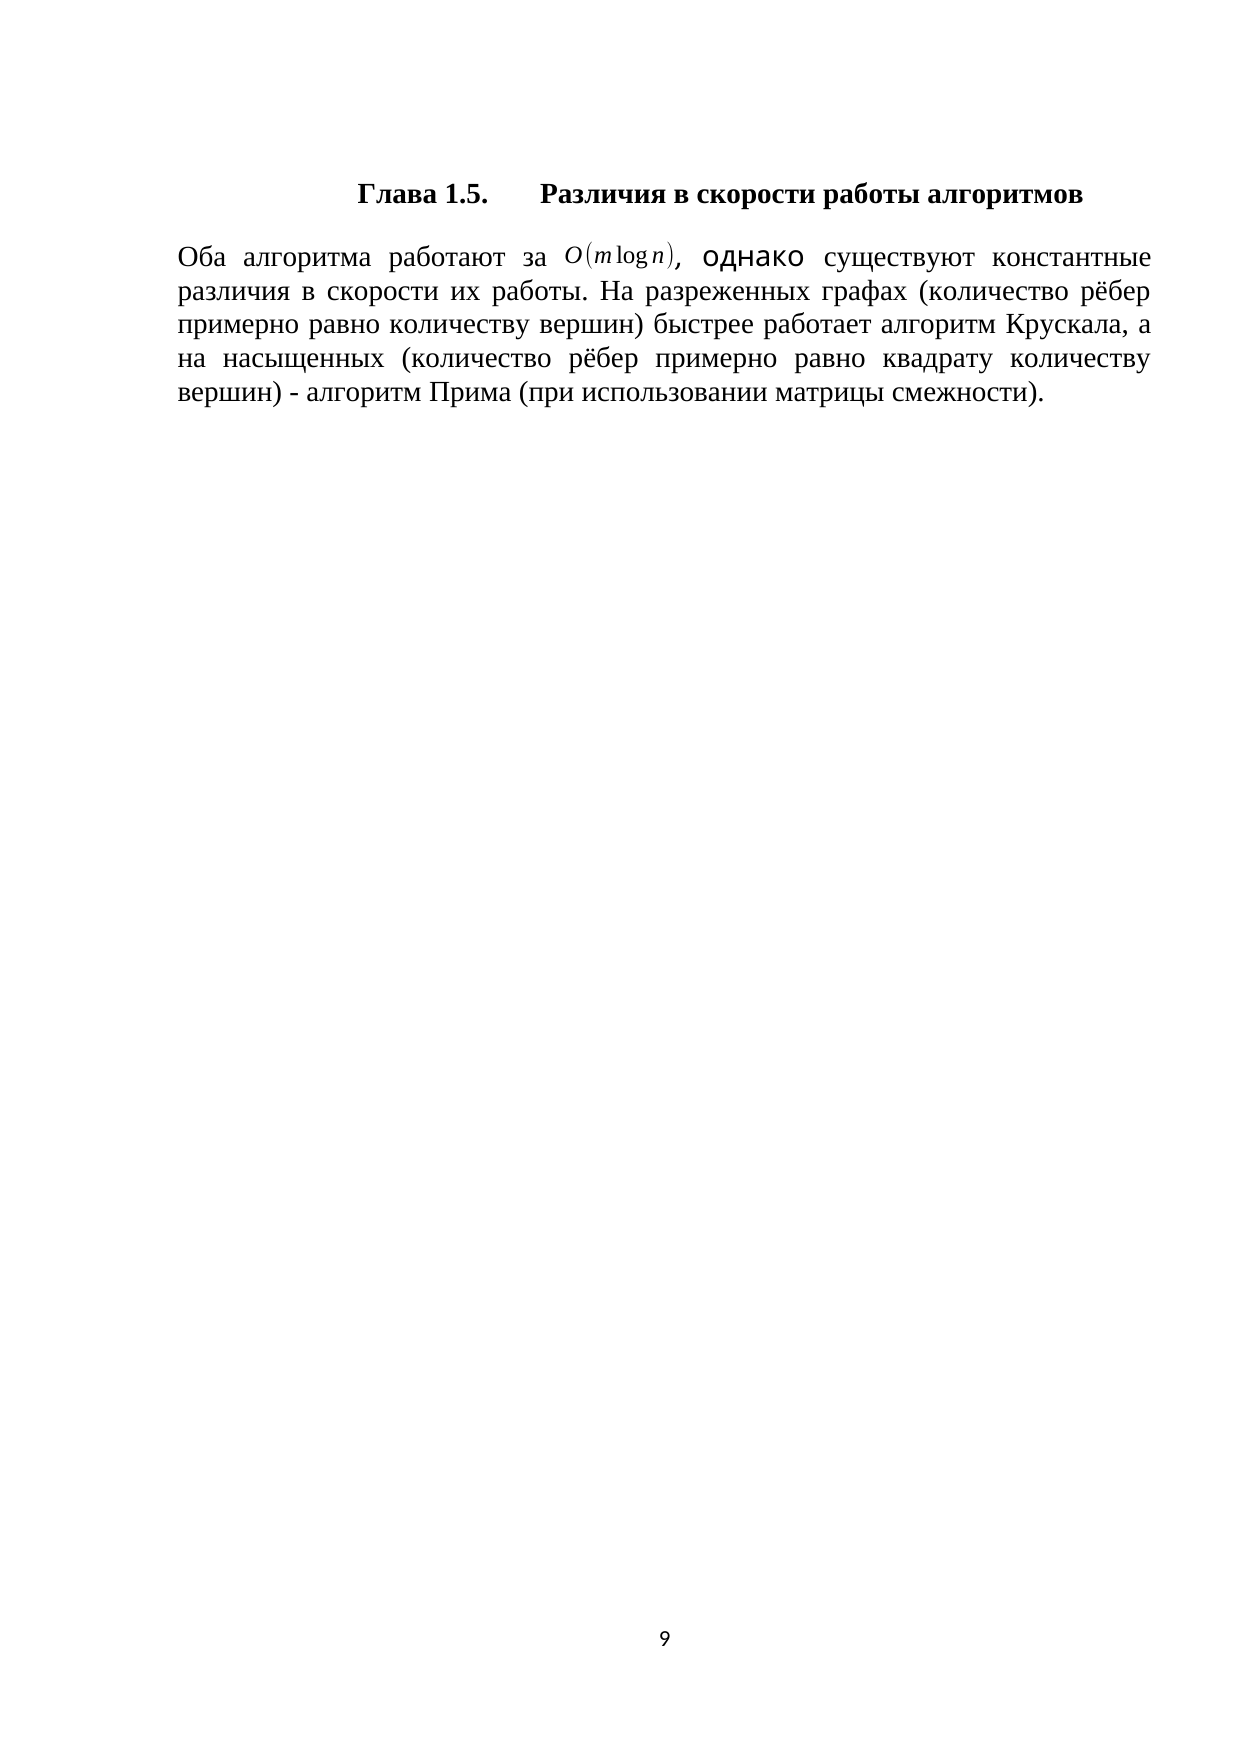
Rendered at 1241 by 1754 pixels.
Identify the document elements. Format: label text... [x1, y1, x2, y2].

text Оба алгоритма работают за , однако существуют константные различия в скорости их работы. На разреженных графах (количество рёбер примерно равно количеству вершин) быстрее работает алгоритм Крускала, а на насыщенных (количество рёбер примерно равно квадрату количеству вершин) - алгоритм Прима (при использовании матрицы смежности). [177, 238, 1152, 407]
text Различия в скорости работы алгоритмов [289, 177, 1152, 210]
